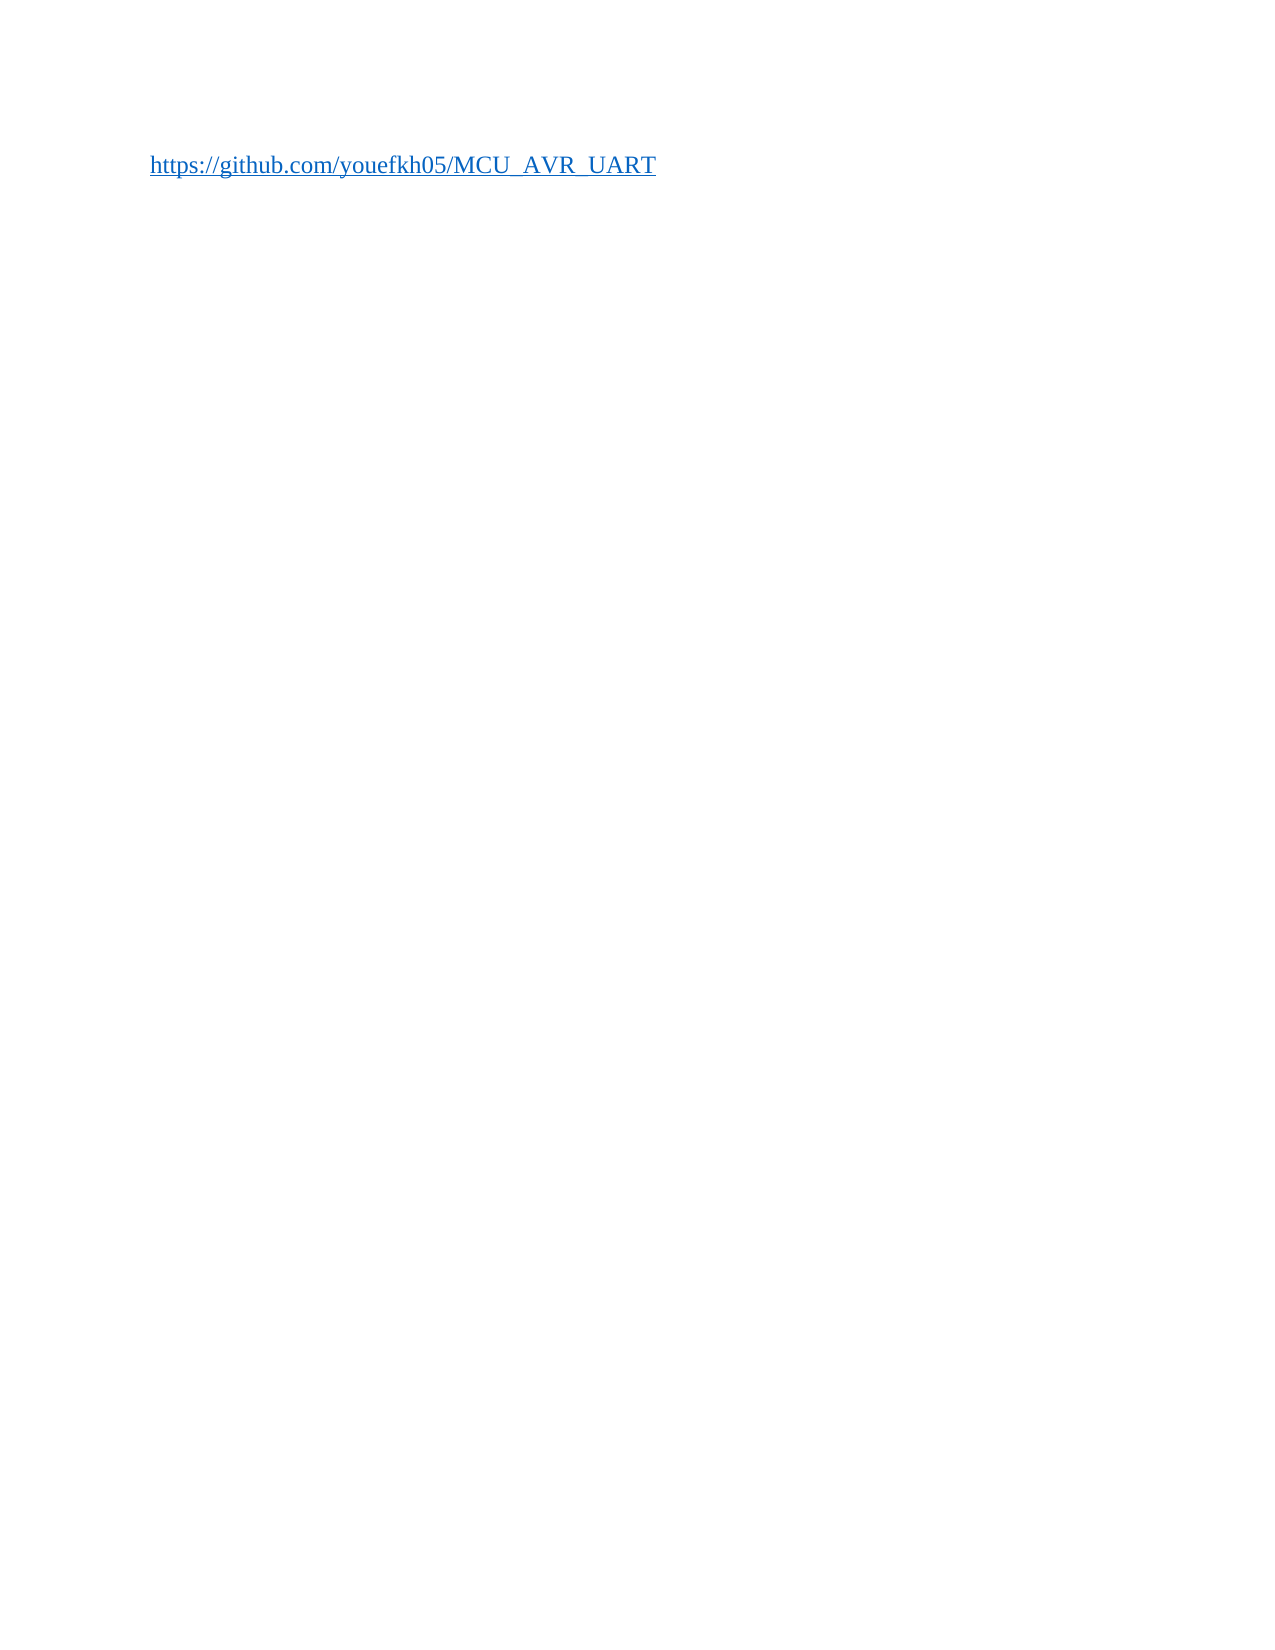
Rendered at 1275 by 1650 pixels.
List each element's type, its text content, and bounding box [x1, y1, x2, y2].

text https://github.com/youefkh05/MCU_AVR_UART [150, 150, 1125, 179]
